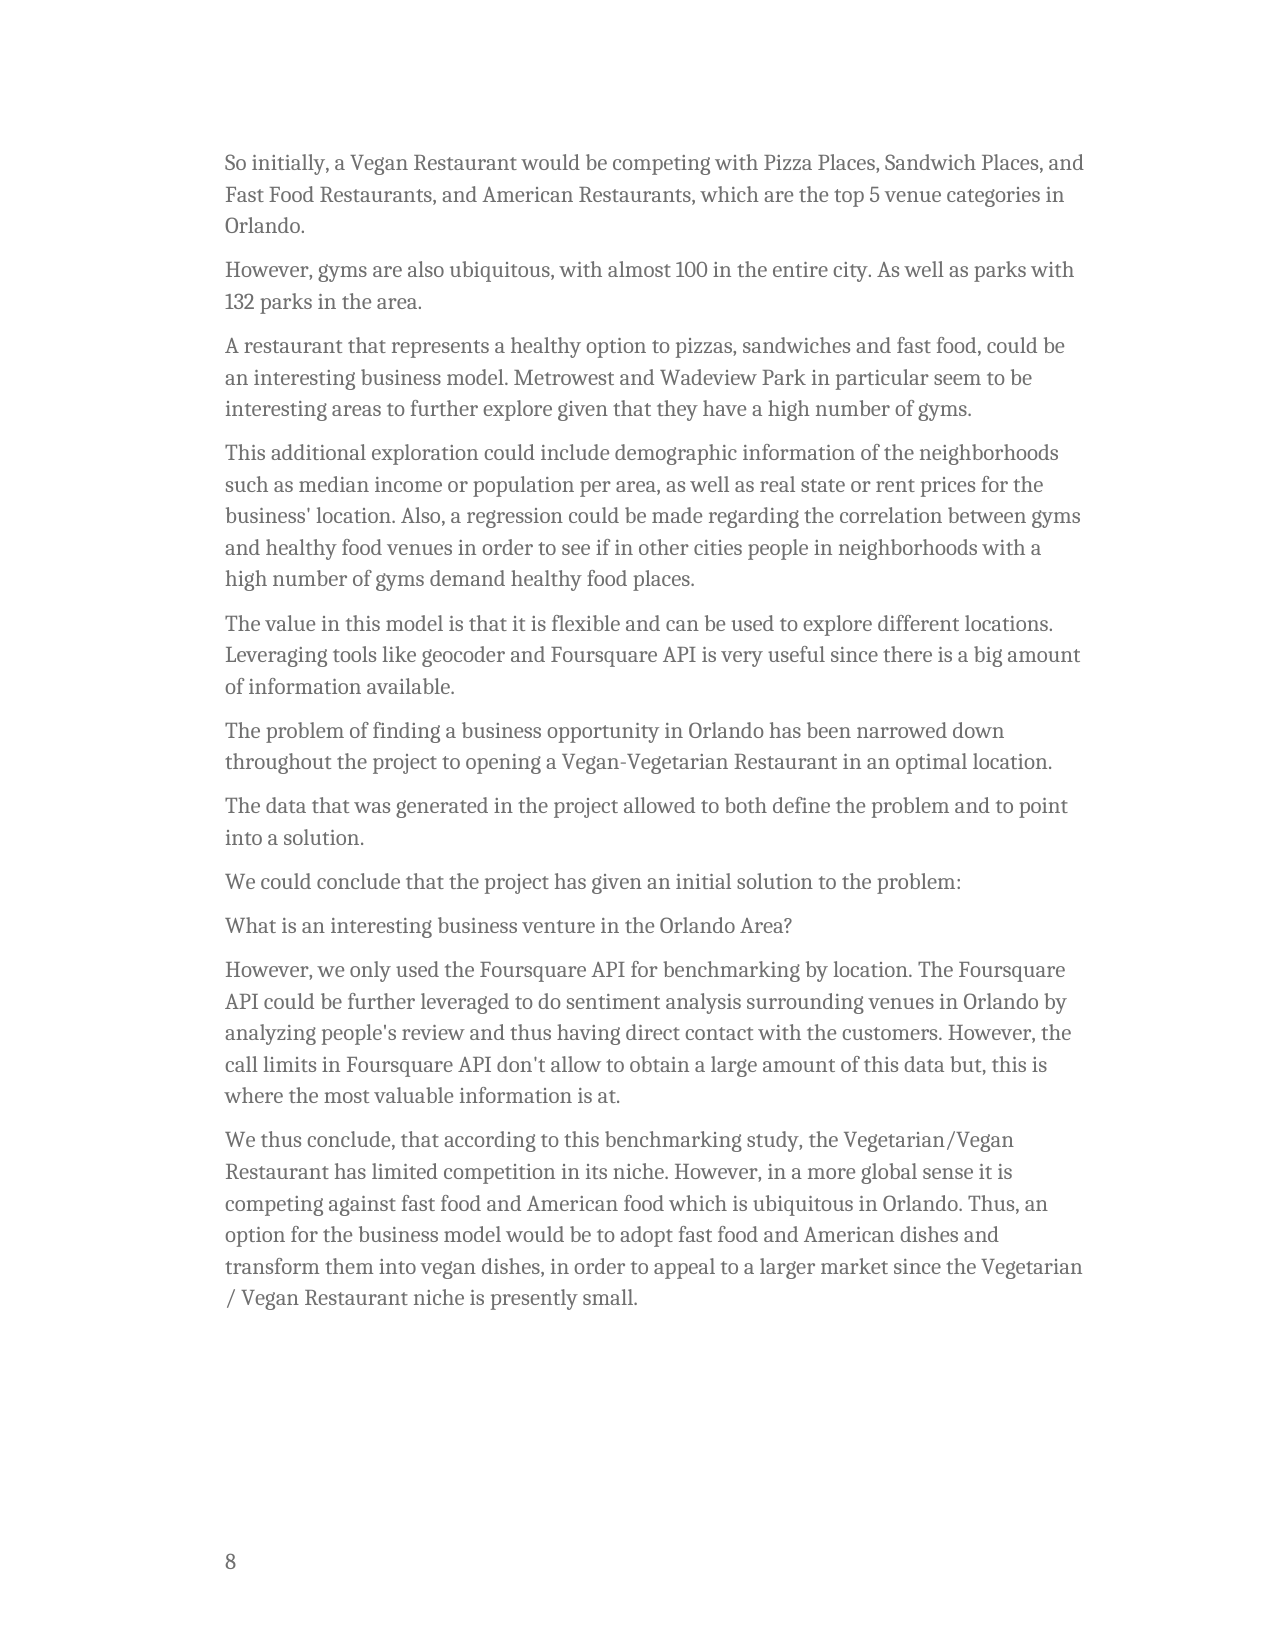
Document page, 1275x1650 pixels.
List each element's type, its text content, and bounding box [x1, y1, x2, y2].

text So initially, a Vegan Restaurant would be competing with Pizza Places, Sandwich Places, and Fast Food Restaurants, and American Restaurants, which are the top 5 venue categories in Orlando. [225, 150, 1087, 239]
text However, gyms are also ubiquitous, with almost 100 in the entire city. As well as parks with 132 parks in the area. [225, 257, 1087, 315]
text However, we only used the Foursquare API for benchmarking by location. The Foursquare API could be further leveraged to do sentiment analysis surrounding venues in Orlando by analyzing people's review and thus having direct contact with the customers. However, the call limits in Foursquare API don't allow to obtain a large amount of this data but, this is where the most valuable information is at. [225, 957, 1087, 1109]
text We thus conclude, that according to this benchmarking study, the Vegetarian/Vegan Restaurant has limited competition in its niche. However, in a more global sense it is competing against fast food and American food which is ubiquitous in Orlando. Thus, an option for the business model would be to adopt fast food and American dishes and transform them into vegan dishes, in order to appeal to a larger market since the Vegetarian / Vegan Restaurant niche is presently small. [225, 1127, 1087, 1311]
text What is an interesting business venture in the Orlando Area? [225, 913, 1087, 939]
text The problem of finding a business opportunity in Orlando has been narrowed down throughout the project to opening a Vegan-Vegetarian Restaurant in an optimal location. [225, 717, 1087, 775]
text The value in this model is that it is flexible and can be used to explore different locations. Leveraging tools like geocoder and Foursquare API is very useful since there is a big amount of information available. [225, 610, 1087, 700]
text The data that was generated in the project allowed to both define the problem and to point into a solution. [225, 793, 1087, 851]
text This additional exploration could include demographic information of the neighborhoods such as median income or population per area, as well as real state or rent prices for the business' location. Also, a regression could be made regarding the correlation between gyms and healthy food venues in order to see if in other cities people in neighborhoods with a high number of gyms demand healthy food places. [225, 440, 1087, 593]
text A restaurant that represents a healthy option to pizzas, sandwiches and fast food, could be an interesting business model. Metrowest and Wadeview Park in particular seem to be interesting areas to further explore given that they have a high number of gyms. [225, 333, 1087, 422]
text We could conclude that the project has given an initial solution to the problem: [225, 869, 1087, 895]
